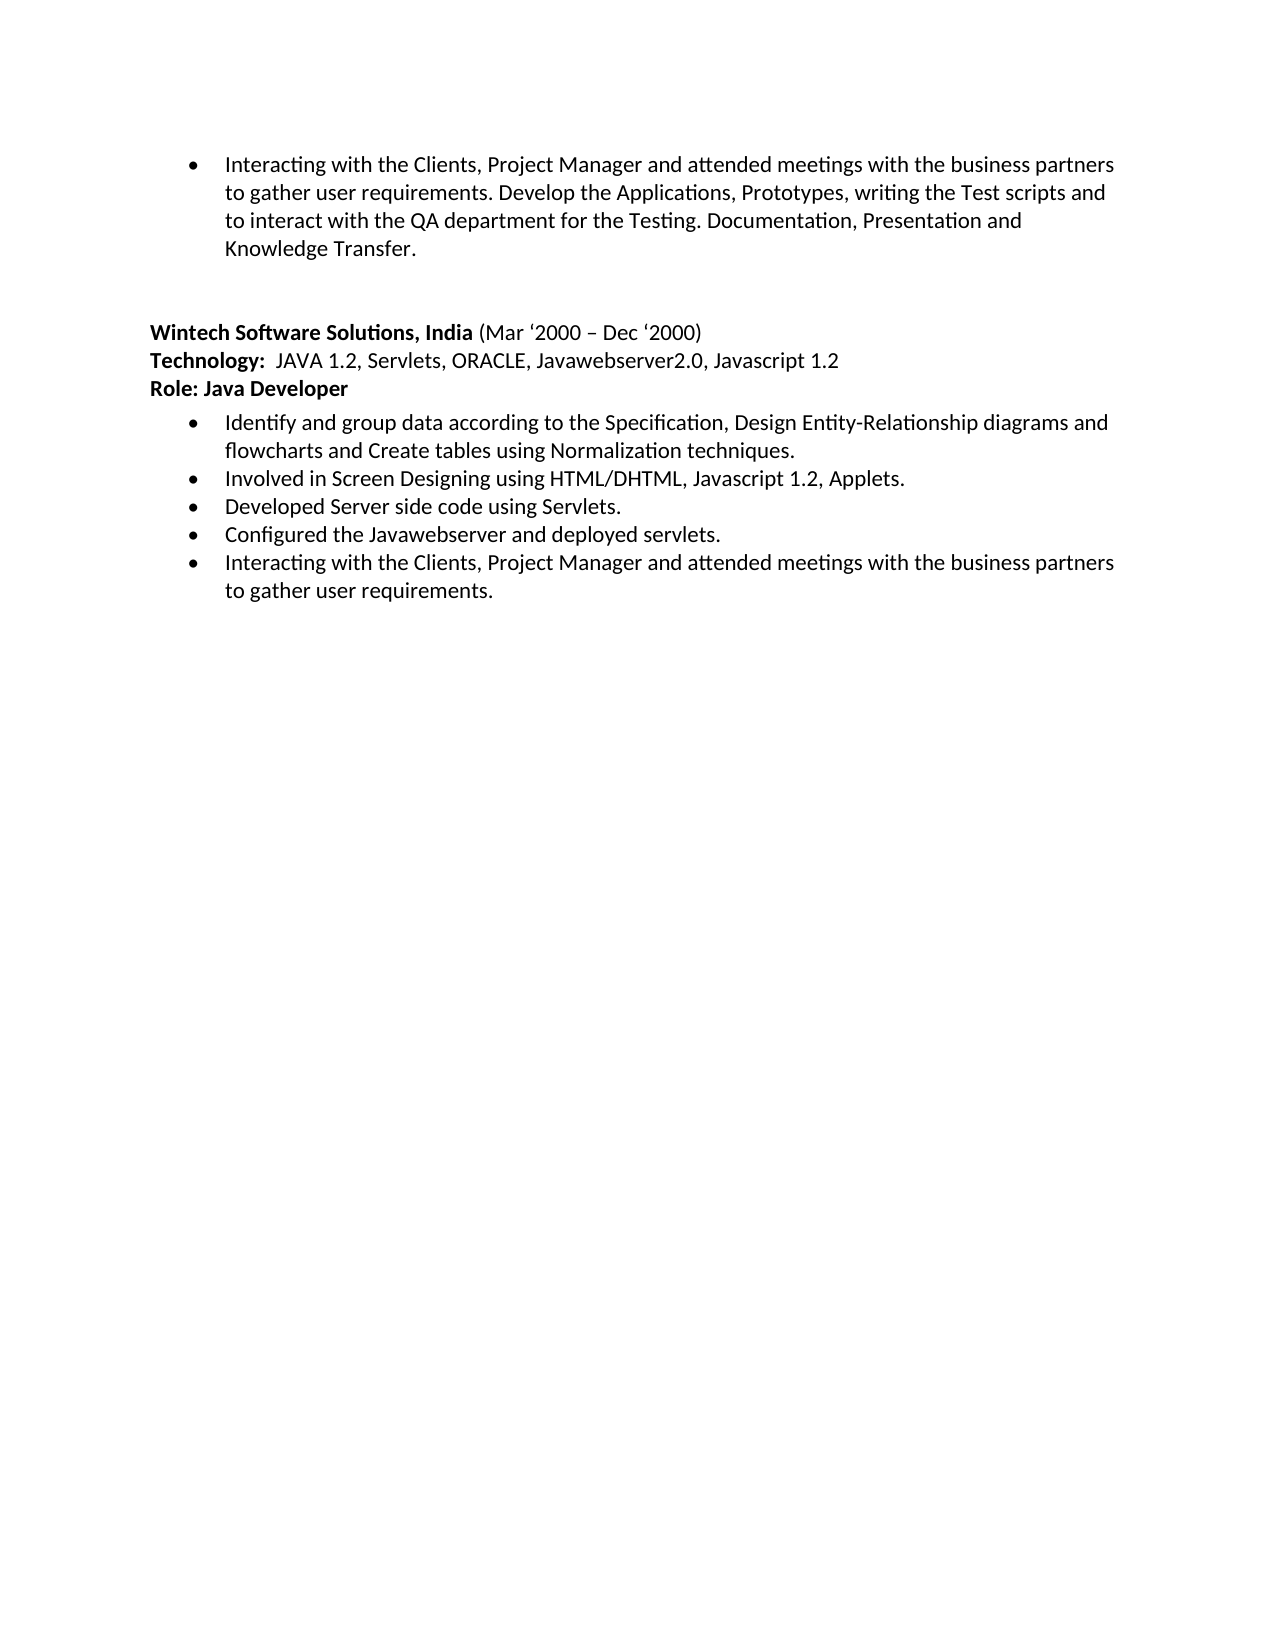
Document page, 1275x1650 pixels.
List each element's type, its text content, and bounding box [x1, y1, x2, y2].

list Developed Server side code using Servlets. [187, 492, 1125, 521]
list Configured the Javawebserver and deployed servlets. [187, 521, 1125, 548]
list Interacting with the Clients, Project Manager and attended meetings with the business partners to gather user requirements. [187, 548, 1125, 604]
text Role: Java Developer [150, 374, 1125, 402]
list Involved in Screen Designing using HTML/DHTML, Javascript 1.2, Applets. [187, 464, 1125, 492]
list Identify and group data according to the Specification, Design Entity-Relationship diagrams and flowcharts and Create tables using Normalization techniques. [187, 408, 1125, 464]
text Technology: JAVA 1.2, Servlets, ORACLE, Javawebserver2.0, Javascript 1.2 [150, 346, 1200, 374]
text Wintech Software Solutions, India (Mar ‘2000 – Dec ‘2000) [150, 318, 1125, 346]
list Interacting with the Clients, Project Manager and attended meetings with the business partners to gather user requirements. Develop the Applications, Prototypes, writing the Test scripts and to interact with the QA department for the Testing. Documentation, Presentation and Knowledge Transfer. [187, 150, 1125, 262]
